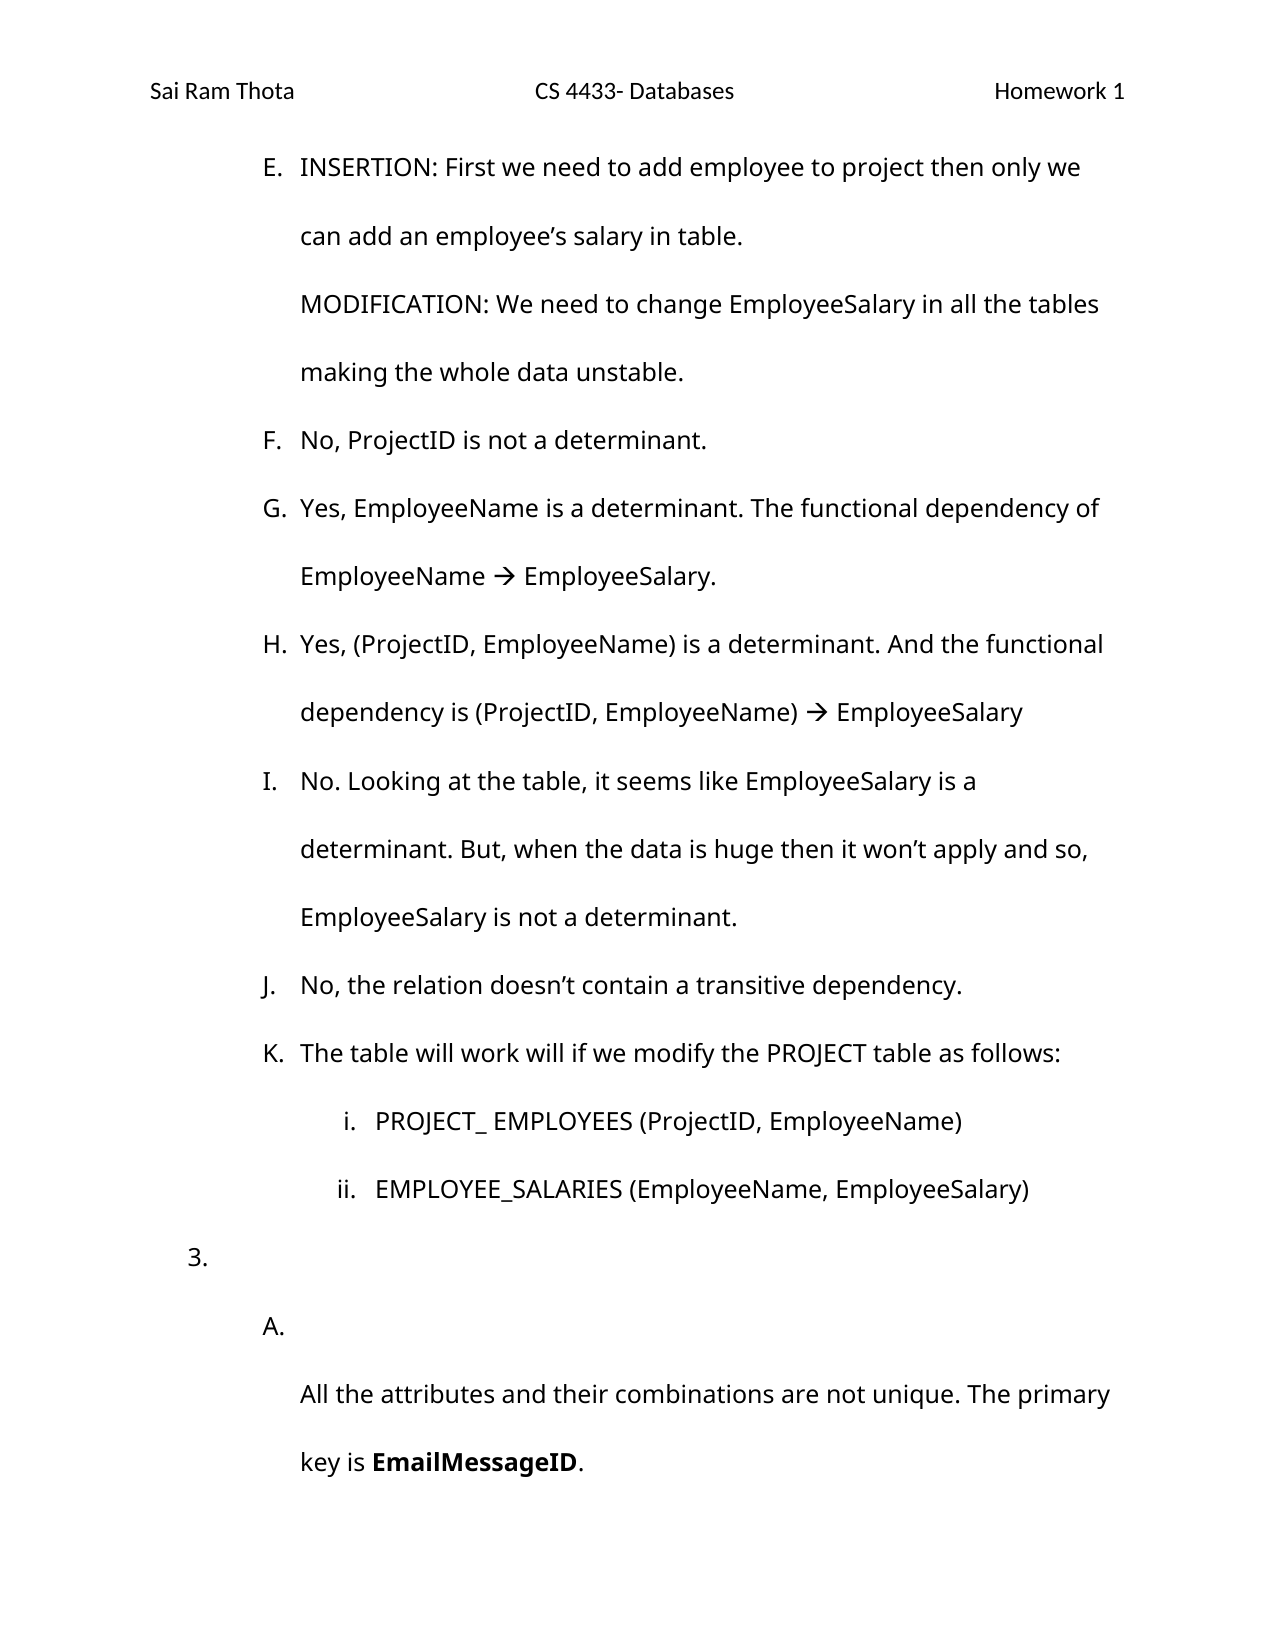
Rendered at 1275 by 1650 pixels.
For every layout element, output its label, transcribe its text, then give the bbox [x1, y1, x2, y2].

list EMPLOYEE_SALARIES (EmployeeName, EmployeeSalary) [356, 1172, 1125, 1206]
list Yes, EmployeeName is a determinant. The functional dependency of EmployeeName EmployeeSalary. [262, 491, 1125, 593]
list All the attributes and their combinations are not unique. The primary key is EmailMessageID. [300, 1376, 1125, 1478]
list INSERTION: First we need to add employee to project then only we can add an employee’s salary in table. [262, 150, 1125, 252]
list MODIFICATION: We need to change EmployeeSalary in all the tables making the whole data unstable. [300, 286, 1125, 388]
list No. Looking at the table, it seems like EmployeeSalary is a determinant. But, when the data is huge then it won’t apply and so, EmployeeSalary is not a determinant. [262, 763, 1125, 933]
list No, ProjectID is not a determinant. [262, 422, 1125, 457]
list The table will work will if we modify the PROJECT table as follows: [262, 1036, 1125, 1070]
list No, the relation doesn’t contain a transitive dependency. [262, 967, 1125, 1002]
list Yes, (ProjectID, EmployeeName) is a determinant. And the functional dependency is (ProjectID, EmployeeName) EmployeeSalary [262, 627, 1125, 729]
list PROJECT_ EMPLOYEES (ProjectID, EmployeeName) [356, 1104, 1125, 1138]
